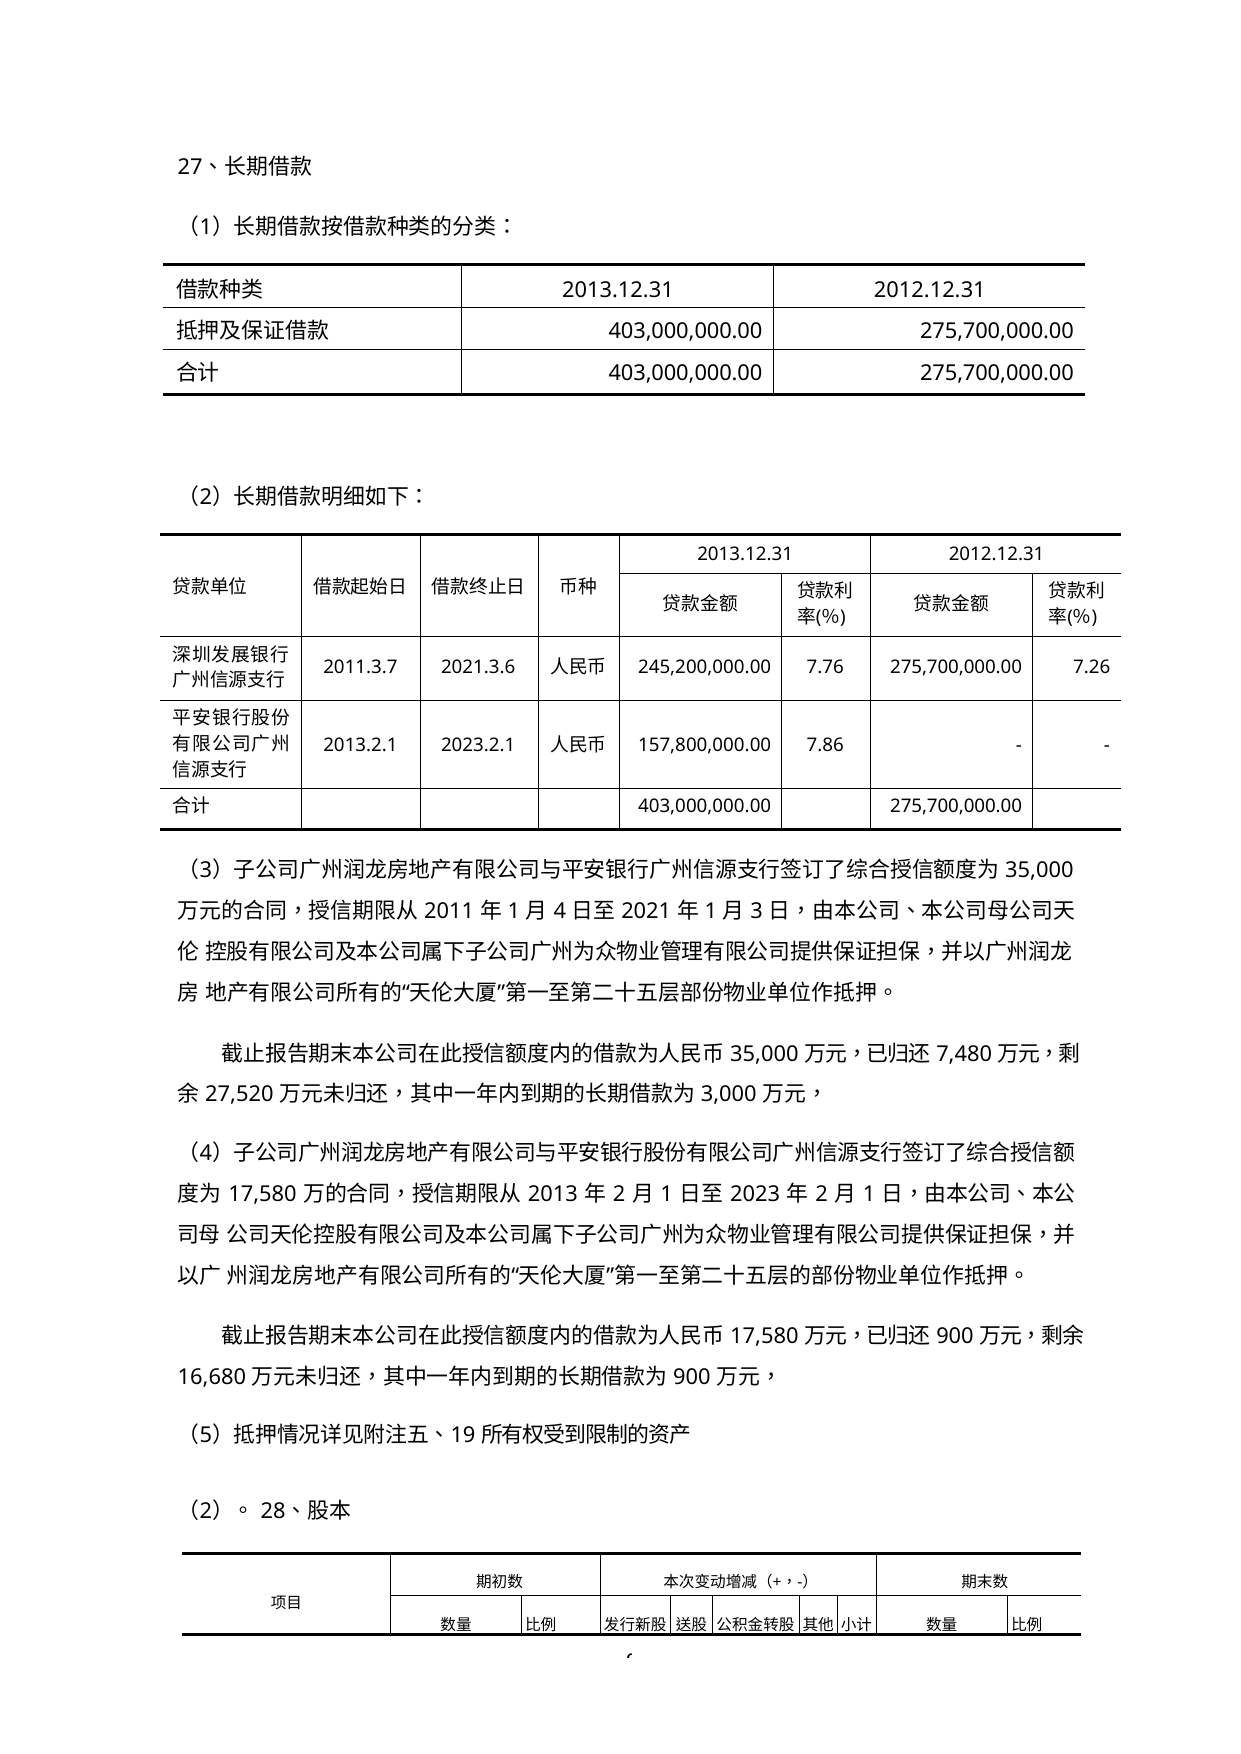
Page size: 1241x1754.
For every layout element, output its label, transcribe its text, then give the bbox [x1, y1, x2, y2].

text 截止报告期末本公司在此授信额度内的借款为人民币 17,580 万元，已归还 900 万元，剩余 [221, 1320, 1240, 1350]
text （3）子公司广州润龙房地产有限公司与平安银行广州信源支行签订了综合授信额度为 35,000 [177, 854, 1240, 884]
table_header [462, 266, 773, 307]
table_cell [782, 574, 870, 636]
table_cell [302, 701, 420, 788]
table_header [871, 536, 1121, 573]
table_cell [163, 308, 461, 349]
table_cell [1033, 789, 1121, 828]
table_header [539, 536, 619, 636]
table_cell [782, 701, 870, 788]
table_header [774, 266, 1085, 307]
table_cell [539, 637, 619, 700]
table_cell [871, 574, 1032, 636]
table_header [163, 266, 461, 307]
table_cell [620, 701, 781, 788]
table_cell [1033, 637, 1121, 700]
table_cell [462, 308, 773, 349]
text 截止报告期末本公司在此授信额度内的借款为人民币 35,000 万元，已归还 7,480 万元，剩 [221, 1037, 1240, 1067]
text （4）子公司广州润龙房地产有限公司与平安银行股份有限公司广州信源支行签订了综合授信额 度为 17,580 万的合同，授信期限从 2013 年 2 月 1 日至 2023 年 2 月 1 日，由本公司、本公司母 公司天伦控股有限公司及本公司属下子公司广州为众物业管理有限公司提供保证担保，并以广 州润龙房地产有限公司所有的“天伦大厦”第一至第二十五层的部份物业单位作抵押。 [177, 1136, 1076, 1289]
text （5）抵押情况详见附注五、19 所有权受到限制的资产（2）。 28、股本 [177, 1419, 764, 1525]
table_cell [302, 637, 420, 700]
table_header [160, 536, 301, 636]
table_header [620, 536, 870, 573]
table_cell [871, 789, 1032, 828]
text （2）长期借款明细如下： [177, 481, 1076, 510]
text 万元的合同，授信期限从 2011 年 1 月 4 日至 2021 年 1 月 3 日，由本公司、本公司母公司天伦 控股有限公司及本公司属下子公司广州为众物业管理有限公司提供保证担保，并以广州润龙房 地产有限公司所有的“天伦大厦”第一至第二十五层部份物业单位作抵押。 [177, 895, 1076, 1007]
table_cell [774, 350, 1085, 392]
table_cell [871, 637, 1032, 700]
text 16,680 万元未归还，其中一年内到期的长期借款为 900 万元， [177, 1361, 1240, 1391]
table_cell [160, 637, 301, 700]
text （1）长期借款按借款种类的分类： [177, 211, 1076, 241]
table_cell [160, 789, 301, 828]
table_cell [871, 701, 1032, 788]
text 27、长期借款 [177, 151, 1076, 181]
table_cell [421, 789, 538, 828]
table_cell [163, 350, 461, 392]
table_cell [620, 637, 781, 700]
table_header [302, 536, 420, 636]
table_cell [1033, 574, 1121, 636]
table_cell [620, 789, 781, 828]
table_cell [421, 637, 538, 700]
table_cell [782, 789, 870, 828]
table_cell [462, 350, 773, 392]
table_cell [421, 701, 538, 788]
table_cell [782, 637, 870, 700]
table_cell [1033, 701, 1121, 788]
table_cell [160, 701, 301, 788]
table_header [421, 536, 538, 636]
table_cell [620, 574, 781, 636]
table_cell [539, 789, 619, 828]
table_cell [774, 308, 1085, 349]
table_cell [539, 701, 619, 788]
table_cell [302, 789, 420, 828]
text 余 27,520 万元未归还，其中一年内到期的长期借款为 3,000 万元， [177, 1078, 1240, 1108]
